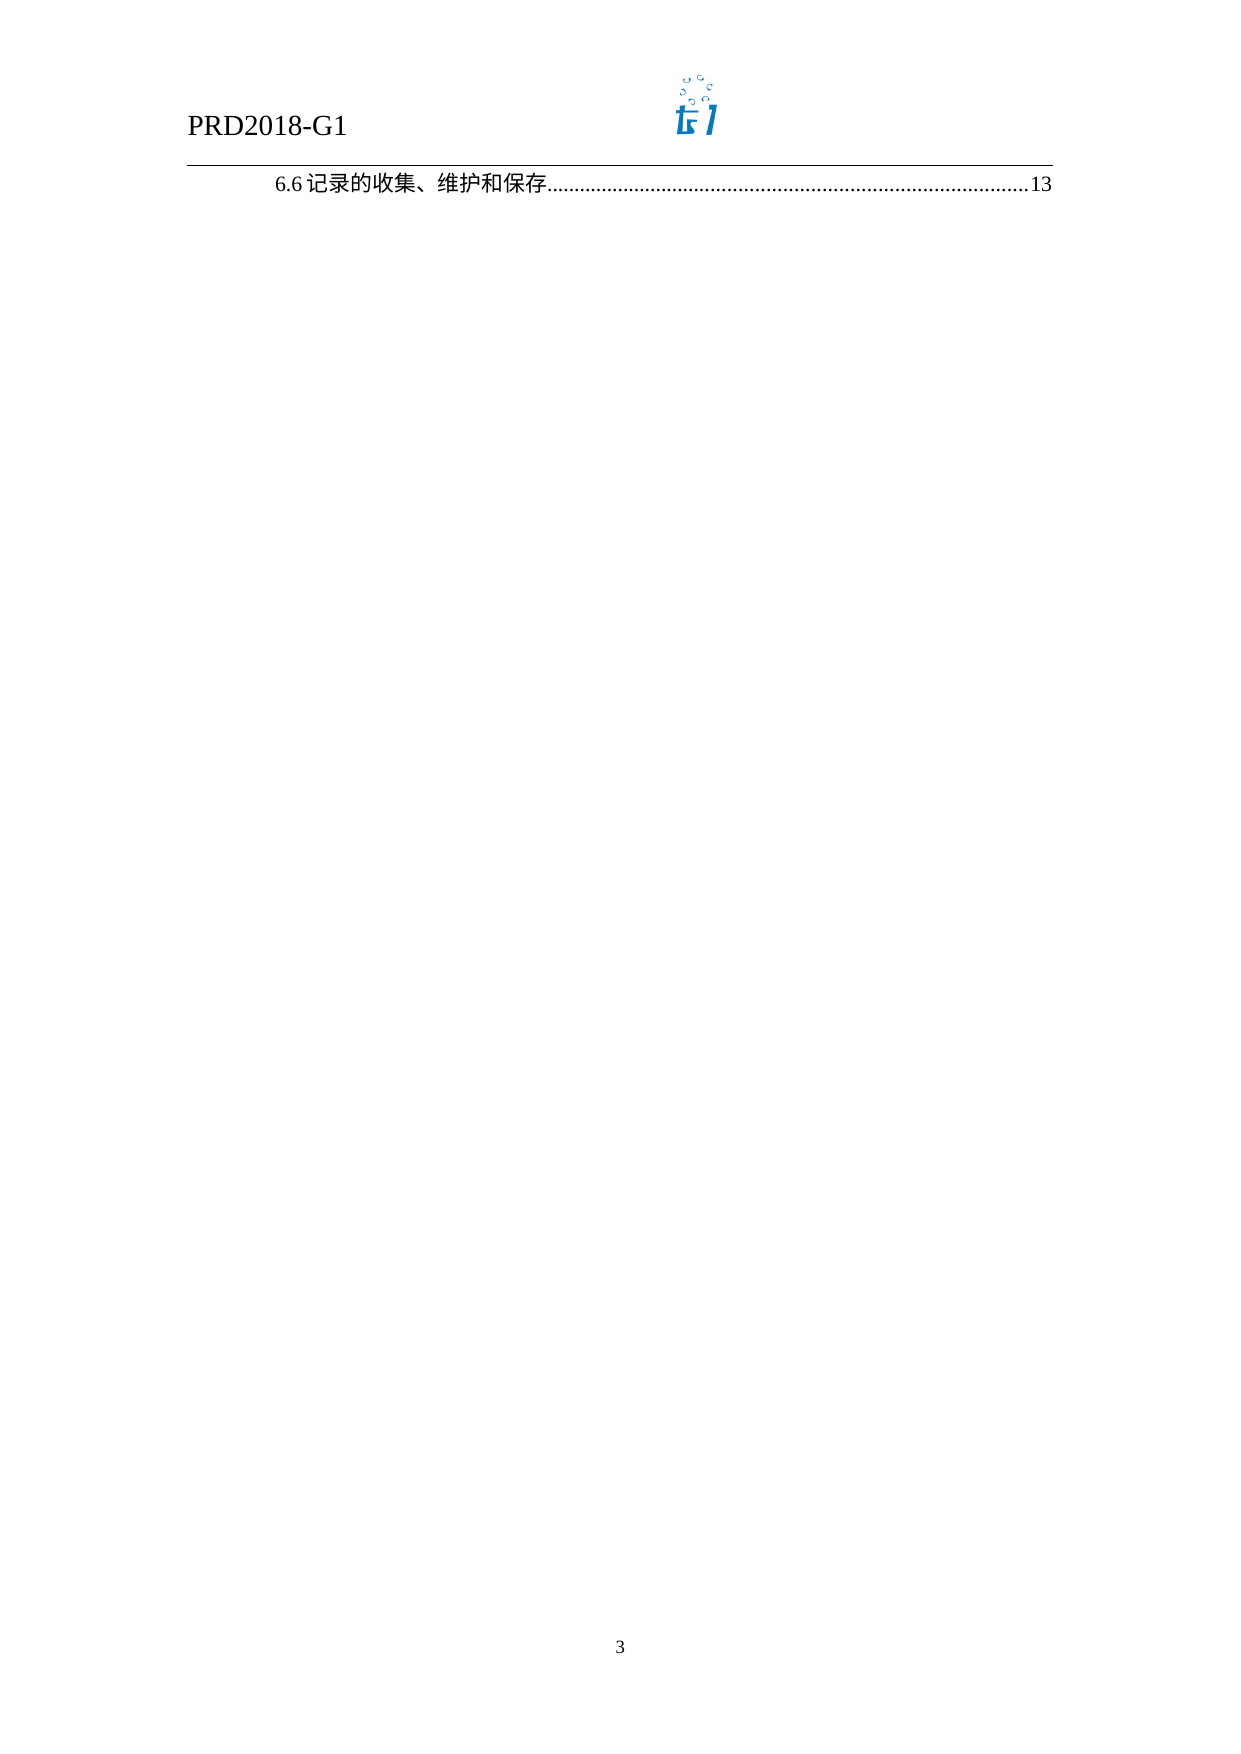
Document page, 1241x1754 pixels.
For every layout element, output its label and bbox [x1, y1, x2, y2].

picture [675, 75, 718, 135]
